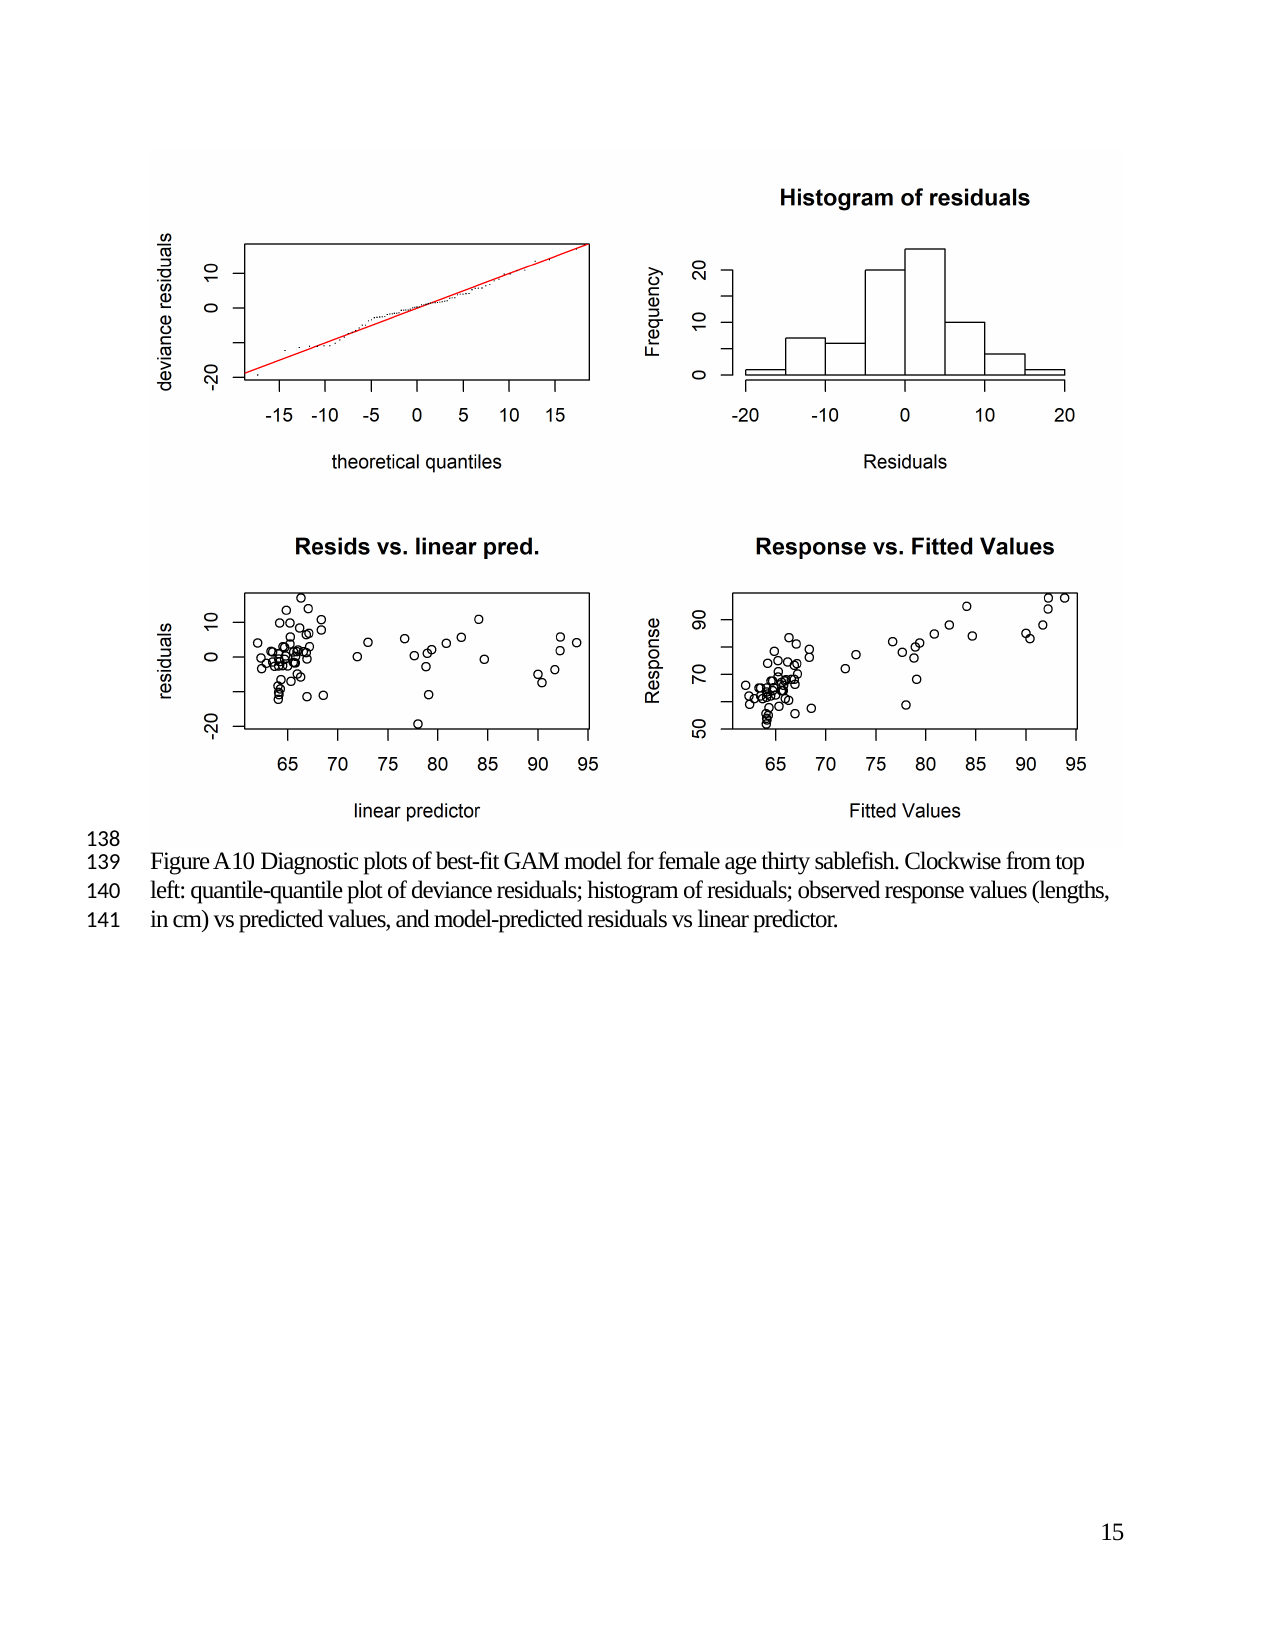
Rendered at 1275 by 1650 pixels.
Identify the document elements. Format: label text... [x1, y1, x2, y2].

text Figure A10 Diagnostic plots of best-fit GAM model for female age thirty sablefish. Clockwise from top left: quantile-quantile plot of deviance residuals; histogram of residuals; observed response values (lengths, in cm) vs predicted values, and model-predicted residuals vs linear predictor. [150, 847, 1125, 933]
picture [150, 150, 1125, 847]
